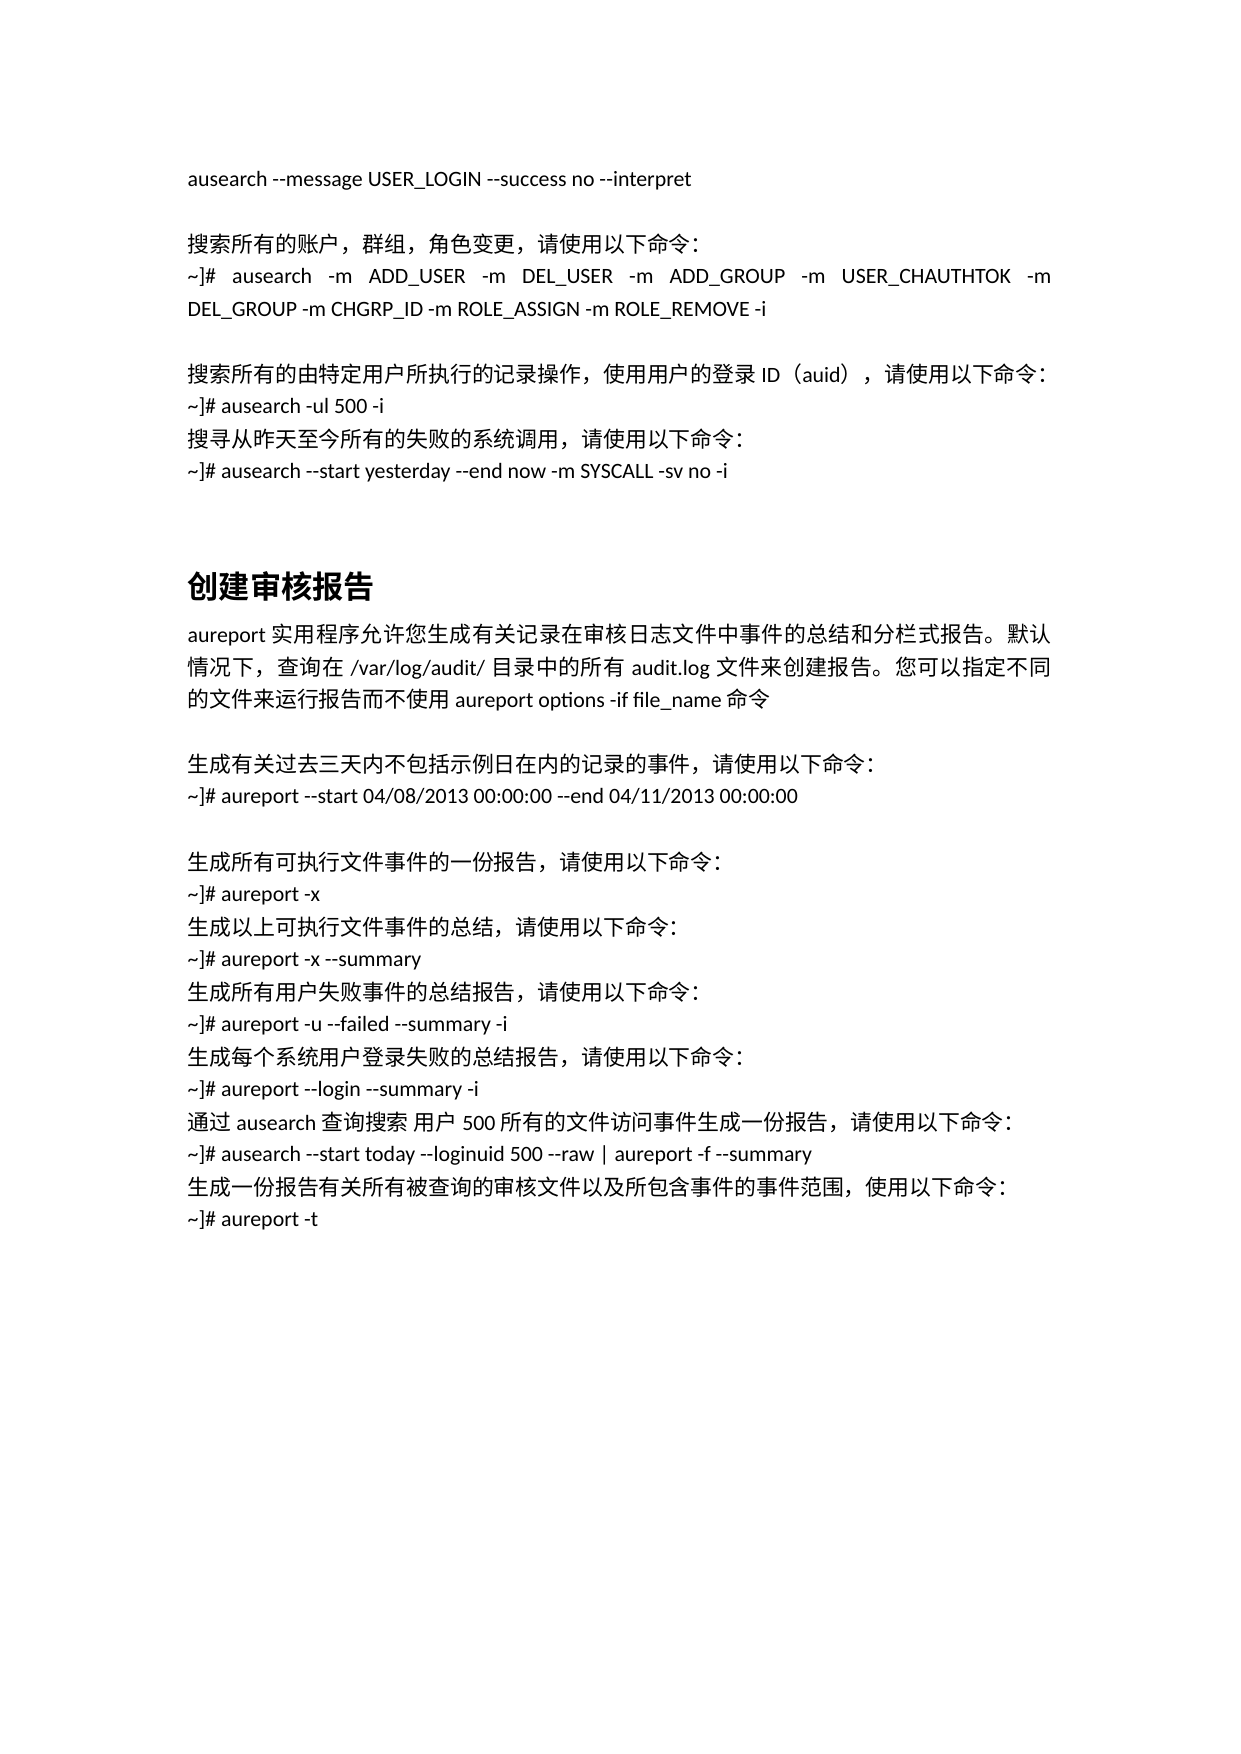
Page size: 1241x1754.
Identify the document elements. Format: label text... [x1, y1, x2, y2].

text ~]# aureport -u --failed --summary -i [187, 1007, 1053, 1039]
text ~]# ausearch --start today --loginuid 500 --raw | aureport -f --summary [187, 1137, 1053, 1169]
text aureport 实用程序允许您生成有关记录在审核日志文件中事件的总结和分栏式报告。默认情况下，查询在 /var/log/audit/ 目录中的所有 audit.log 文件来创建报告。您可以指定不同的文件来运行报告而不使用 aureport options -if file_name 命令 [187, 617, 1053, 714]
text 生成每个系统用户登录失败的总结报告，请使用以下命令： [187, 1039, 1053, 1072]
text 创建审核报告 [187, 552, 1053, 617]
text 搜索所有的账户，群组，角色变更，请使用以下命令： [187, 227, 1053, 259]
text 生成一份报告有关所有被查询的审核文件以及所包含事件的事件范围，使用以下命令： [187, 1169, 1053, 1202]
text ~]# aureport --start 04/08/2013 00:00:00 --end 04/11/2013 00:00:00 [187, 779, 1053, 812]
text ~]# aureport --login --summary -i [187, 1072, 1053, 1104]
text 生成所有用户失败事件的总结报告，请使用以下命令： [187, 974, 1053, 1007]
text 搜索所有的由特定用户所执行的记录操作，使用用户的登录 ID（auid），请使用以下命令： [187, 357, 1053, 389]
text ~]# ausearch -m ADD_USER -m DEL_USER -m ADD_GROUP -m USER_CHAUTHTOK -m DEL_GROUP -m CHGRP_ID -m ROLE_ASSIGN -m ROLE_REMOVE -i [187, 259, 1053, 324]
text ~]# aureport -t [187, 1202, 1053, 1234]
text ausearch --message USER_LOGIN --success no --interpret [187, 162, 1053, 194]
text 生成以上可执行文件事件的总结，请使用以下命令： [187, 909, 1053, 942]
text 搜寻从昨天至今所有的失败的系统调用，请使用以下命令： [187, 422, 1053, 454]
text ~]# aureport -x [187, 877, 1053, 909]
text 生成有关过去三天内不包括示例日在内的记录的事件，请使用以下命令： [187, 747, 1053, 779]
text 生成所有可执行文件事件的一份报告，请使用以下命令： [187, 844, 1053, 877]
text ~]# ausearch --start yesterday --end now -m SYSCALL -sv no -i [187, 454, 1053, 487]
text 通过 ausearch 查询搜索 用户 500 所有的文件访问事件生成一份报告，请使用以下命令： [187, 1104, 1053, 1137]
text ~]# aureport -x --summary [187, 942, 1053, 974]
text ~]# ausearch -ul 500 -i [187, 389, 1053, 422]
